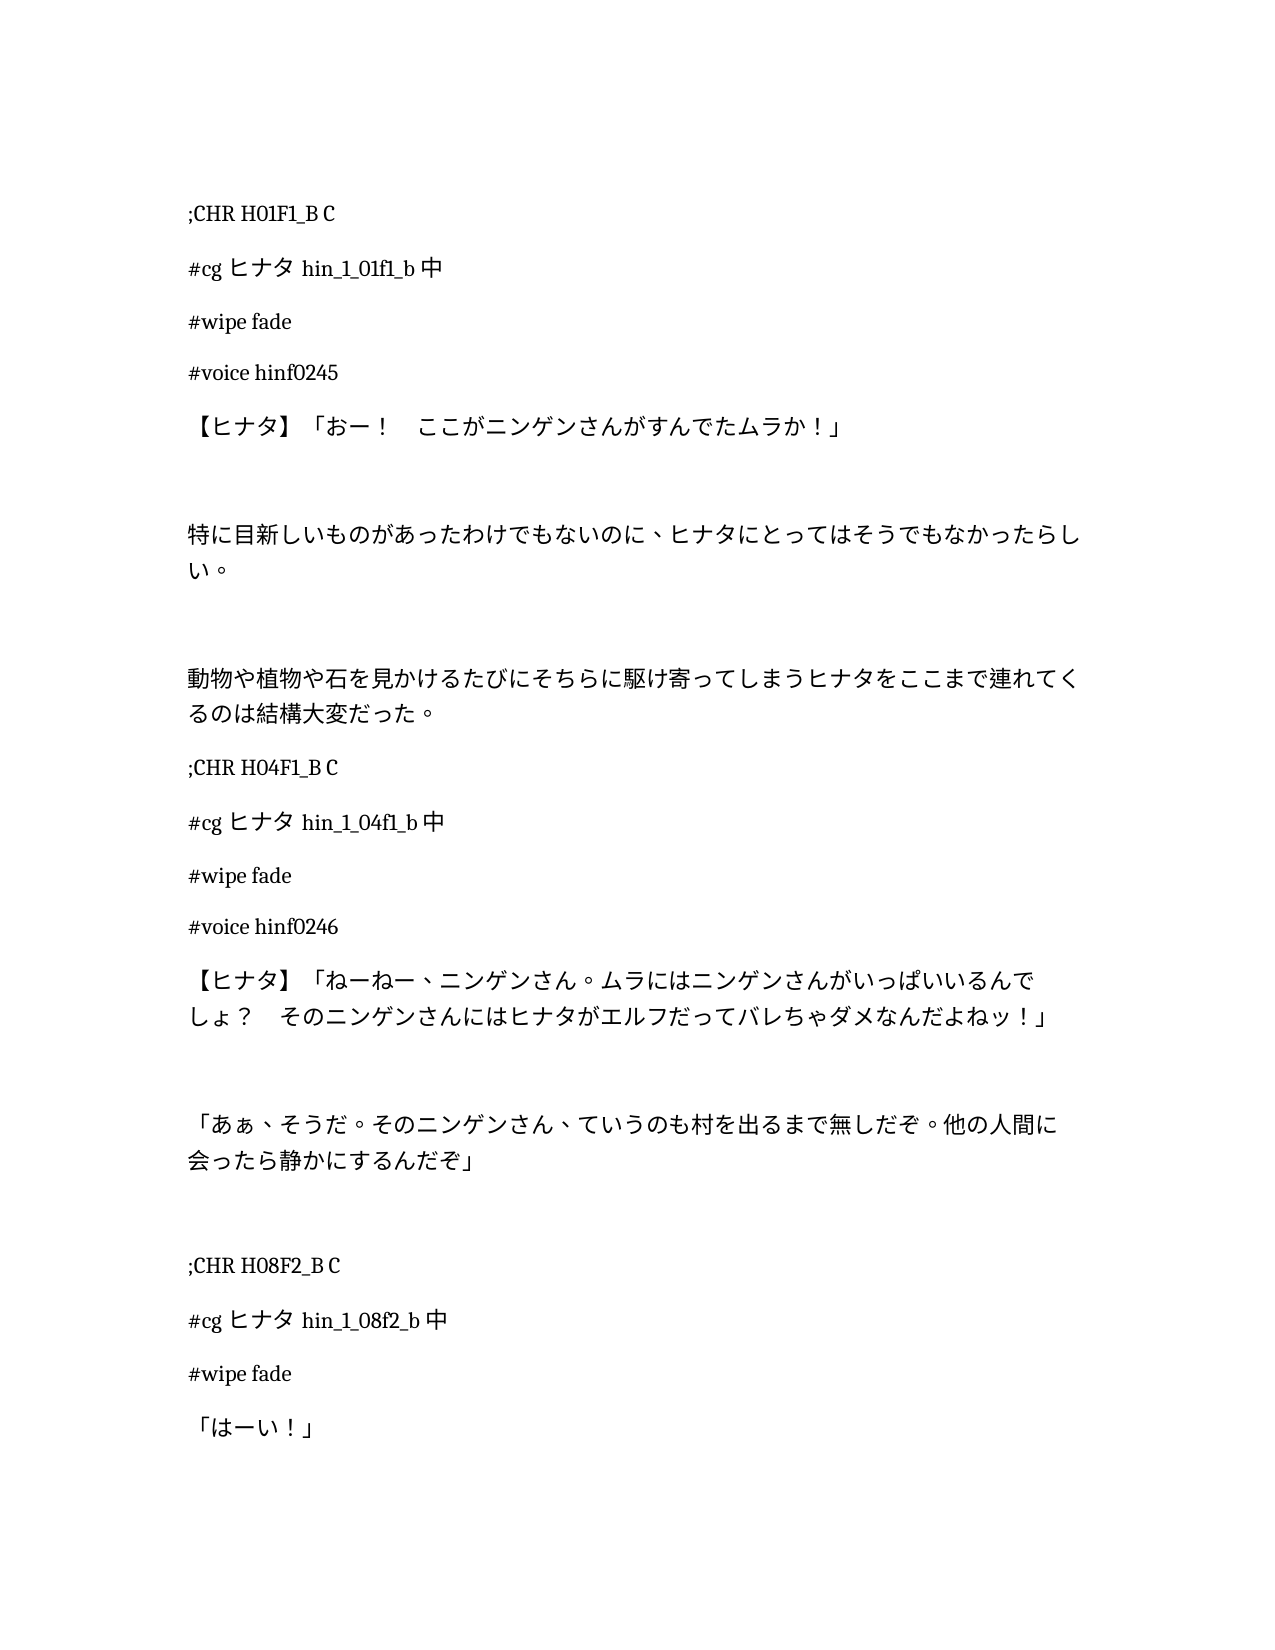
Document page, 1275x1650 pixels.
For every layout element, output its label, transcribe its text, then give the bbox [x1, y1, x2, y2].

text ;CHR H04F1_B C [187, 755, 1087, 782]
text 特に目新しいものがあったわけでもないのに、ヒナタにとってはそうでもなかったらしい。 [187, 519, 1087, 586]
text #wipe fade [187, 309, 1087, 335]
text 【ヒナタ】「ねーねー、ニンゲンさん。ムラにはニンゲンさんがいっぱいいるんでしょ？ そのニンゲンさんにはヒナタがエルフだってバレちゃダメなんだよねッ！」 [187, 965, 1087, 1032]
text 「あぁ、そうだ。そのニンゲンさん、ていうのも村を出るまで無しだぞ。他の人間に会ったら静かにするんだぞ」 [187, 1109, 1087, 1176]
text #cg ヒナタ hin_1_04f1_b 中 [187, 806, 1087, 837]
text 【ヒナタ】「おー！ ここがニンゲンさんがすんでたムラか！」 [187, 411, 1087, 442]
text #wipe fade [187, 1360, 1087, 1387]
text #cg ヒナタ hin_1_01f1_b 中 [187, 252, 1087, 283]
text ;CHR H01F1_B C [187, 201, 1087, 227]
text 動物や植物や石を見かけるたびにそちらに駆け寄ってしまうヒナタをここまで連れてくるのは結構大変だった。 [187, 662, 1087, 730]
text #wipe fade [187, 863, 1087, 889]
text ;CHR H08F2_B C [187, 1253, 1087, 1279]
text 「はーい！」 [187, 1411, 1087, 1443]
text #voice hinf0245 [187, 360, 1087, 386]
text #cg ヒナタ hin_1_08f2_b 中 [187, 1304, 1087, 1335]
text #voice hinf0246 [187, 914, 1087, 940]
